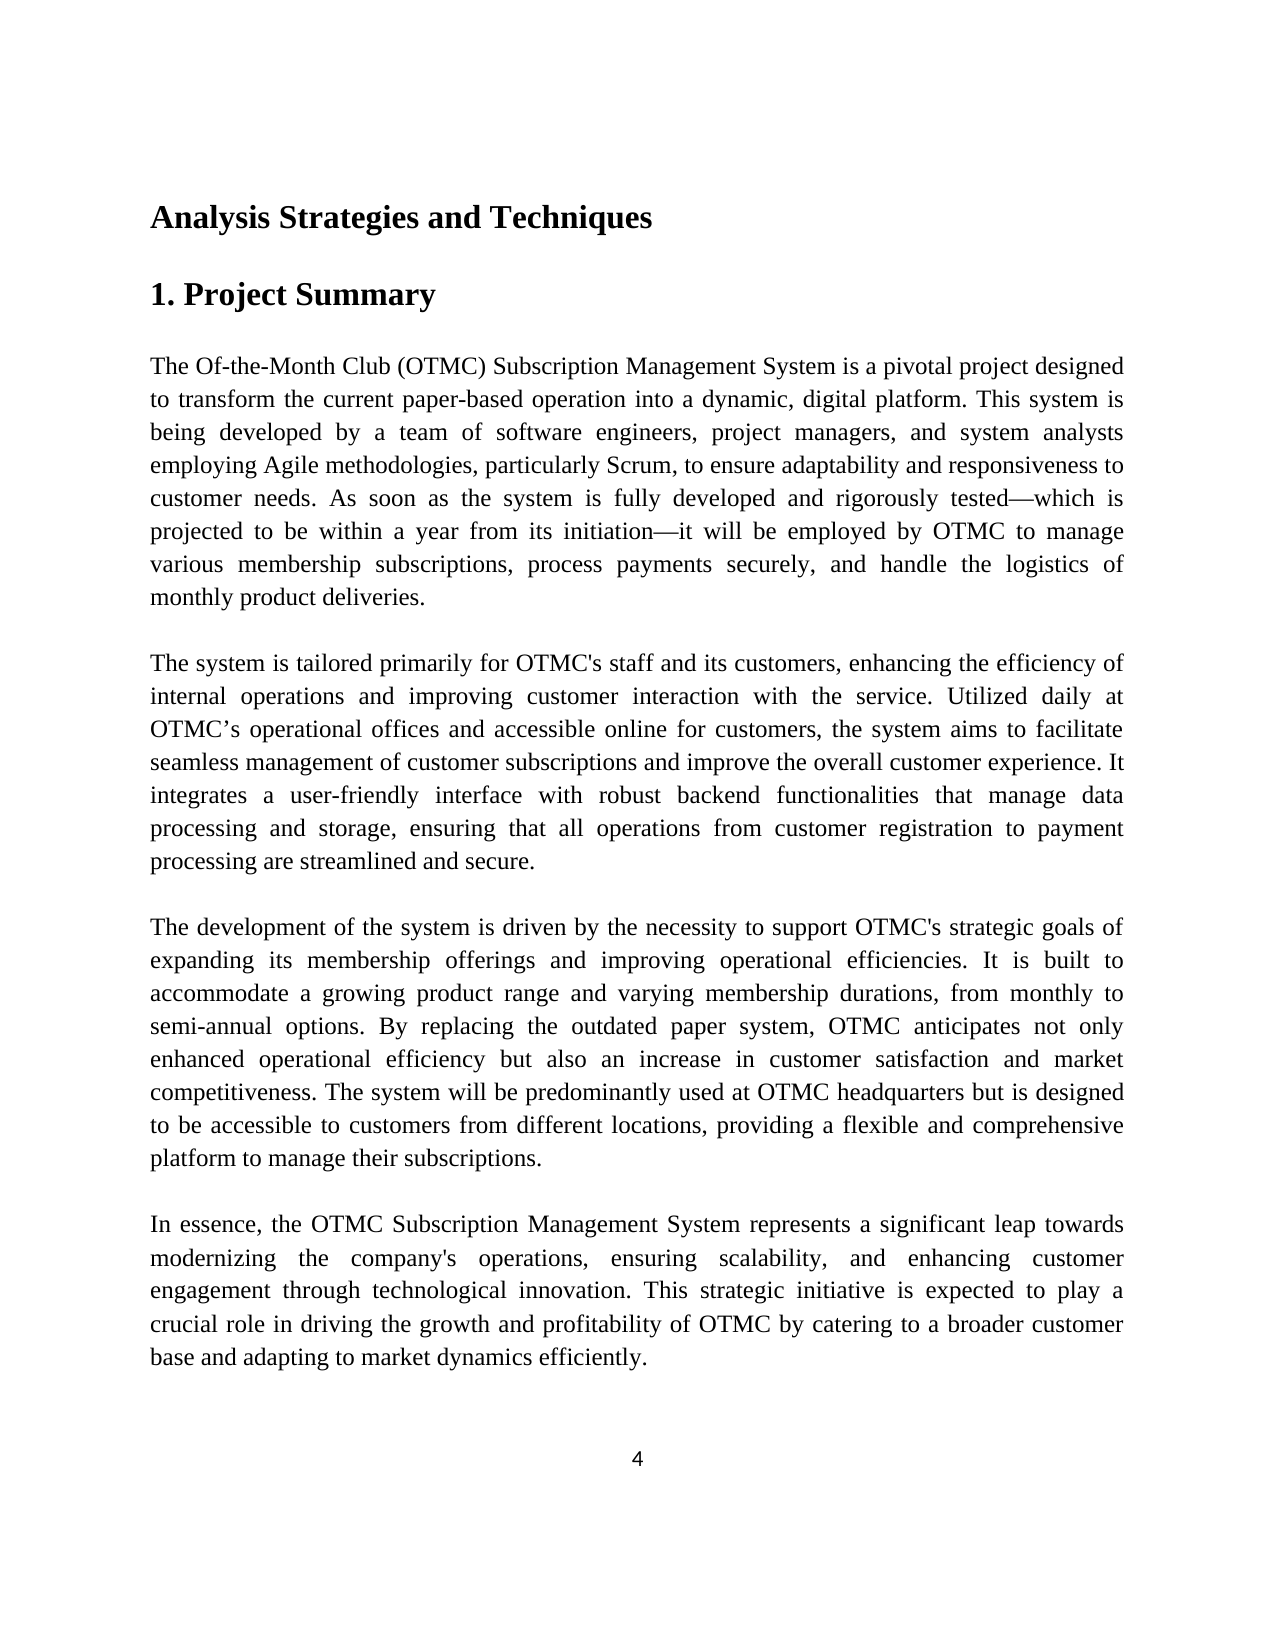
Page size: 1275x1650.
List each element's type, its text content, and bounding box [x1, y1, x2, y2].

text The Of-the-Month Club (OTMC) Subscription Management System is a pivotal project designed to transform the current paper-based operation into a dynamic, digital platform. This system is being developed by a team of software engineers, project managers, and system analysts employing Agile methodologies, particularly Scrum, to ensure adaptability and responsiveness to customer needs. As soon as the system is fully developed and rigorously tested—which is projected to be within a year from its initiation—it will be employed by OTMC to manage various membership subscriptions, process payments securely, and handle the logistics of monthly product deliveries. [150, 351, 1125, 611]
text In essence, the OTMC Subscription Management System represents a significant leap towards modernizing the company's operations, ensuring scalability, and enhancing customer engagement through technological innovation. This strategic initiative is expected to play a crucial role in driving the growth and profitability of OTMC by catering to a broader customer base and adapting to market dynamics efficiently. [150, 1209, 1125, 1370]
text The development of the system is driven by the necessity to support OTMC's strategic goals of expanding its membership offerings and improving operational efficiencies. It is built to accommodate a growing product range and varying membership durations, from monthly to semi-annual options. By replacing the outdated paper system, OTMC anticipates not only enhanced operational efficiency but also an increase in customer satisfaction and market competitiveness. The system will be predominantly used at OTMC headquarters but is designed to be accessible to customers from different locations, providing a flexible and comprehensive platform to manage their subscriptions. [150, 912, 1125, 1172]
subtitle Analysis Strategies and Techniques [150, 198, 1125, 236]
text The system is tailored primarily for OTMC's staff and its customers, enhancing the efficiency of internal operations and improving customer interaction with the service. Utilized daily at OTMC’s operational offices and accessible online for customers, the system aims to facilitate seamless management of customer subscriptions and improve the overall customer experience. It integrates a user-friendly interface with robust backend functionalities that manage data processing and storage, ensuring that all operations from customer registration to payment processing are streamlined and secure. [150, 648, 1125, 875]
subtitle 1. Project Summary [150, 274, 1125, 313]
